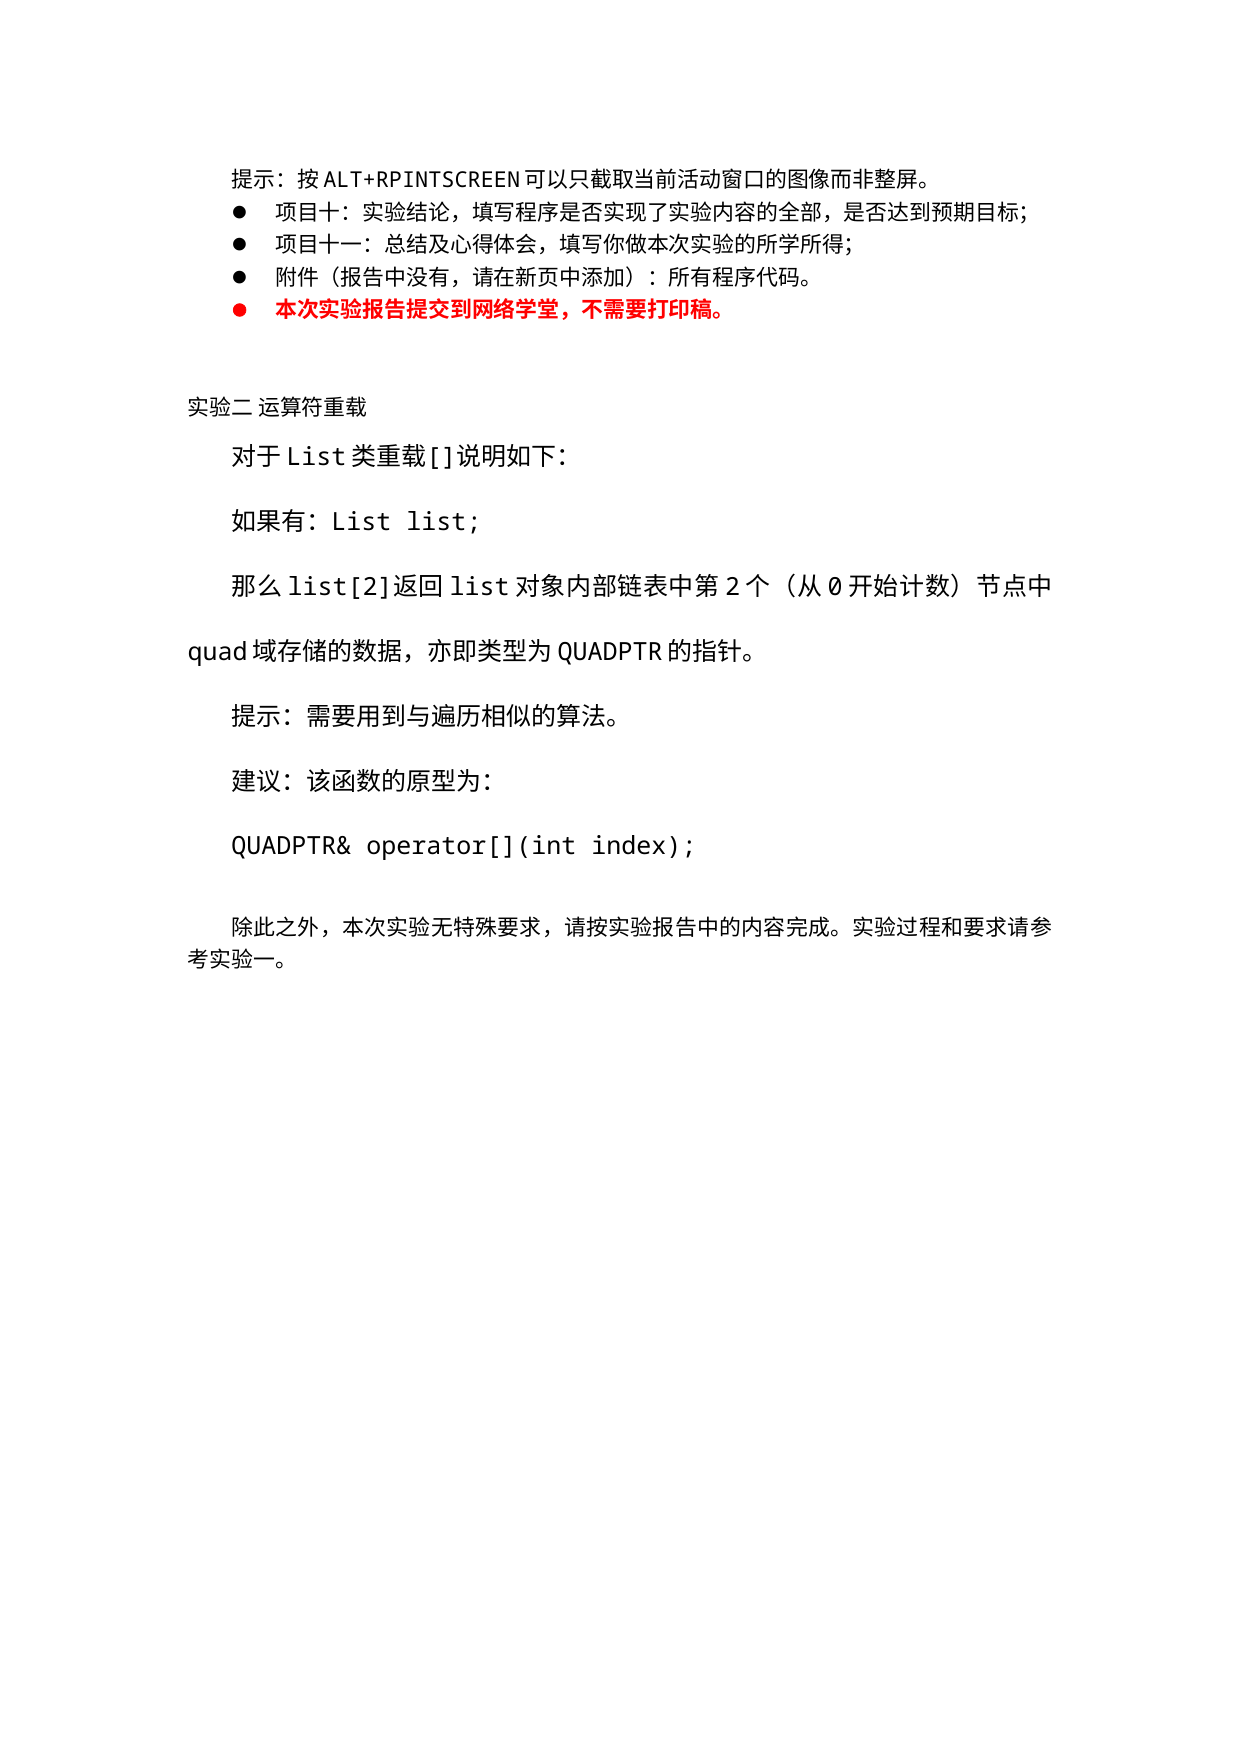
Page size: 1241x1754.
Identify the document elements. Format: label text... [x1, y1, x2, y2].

text 提示：按ALT+RPINTSCREEN可以只截取当前活动窗口的图像而非整屏。 [231, 162, 1053, 194]
text 建议：该函数的原型为： [187, 747, 1053, 812]
list 附件（报告中没有，请在新页中添加）：所有程序代码。 [231, 259, 1053, 292]
text 如果有：List list; [187, 487, 1053, 552]
text 对于List类重载[]说明如下： [187, 422, 1053, 487]
text 那么list[2]返回list对象内部链表中第2个（从0开始计数）节点中quad域存储的数据，亦即类型为QUADPTR的指针。 [187, 552, 1053, 682]
text 实验二 运算符重载 [187, 389, 1053, 422]
list 项目十：实验结论，填写程序是否实现了实验内容的全部，是否达到预期目标； [231, 194, 1053, 227]
text 提示：需要用到与遍历相似的算法。 [187, 682, 1053, 747]
list 项目十一：总结及心得体会，填写你做本次实验的所学所得； [231, 227, 1053, 259]
text 除此之外，本次实验无特殊要求，请按实验报告中的内容完成。实验过程和要求请参考实验一。 [187, 909, 1053, 974]
text QUADPTR& operator[](int index); [187, 812, 1053, 877]
list 本次实验报告提交到网络学堂，不需要打印稿。 [231, 292, 1053, 324]
